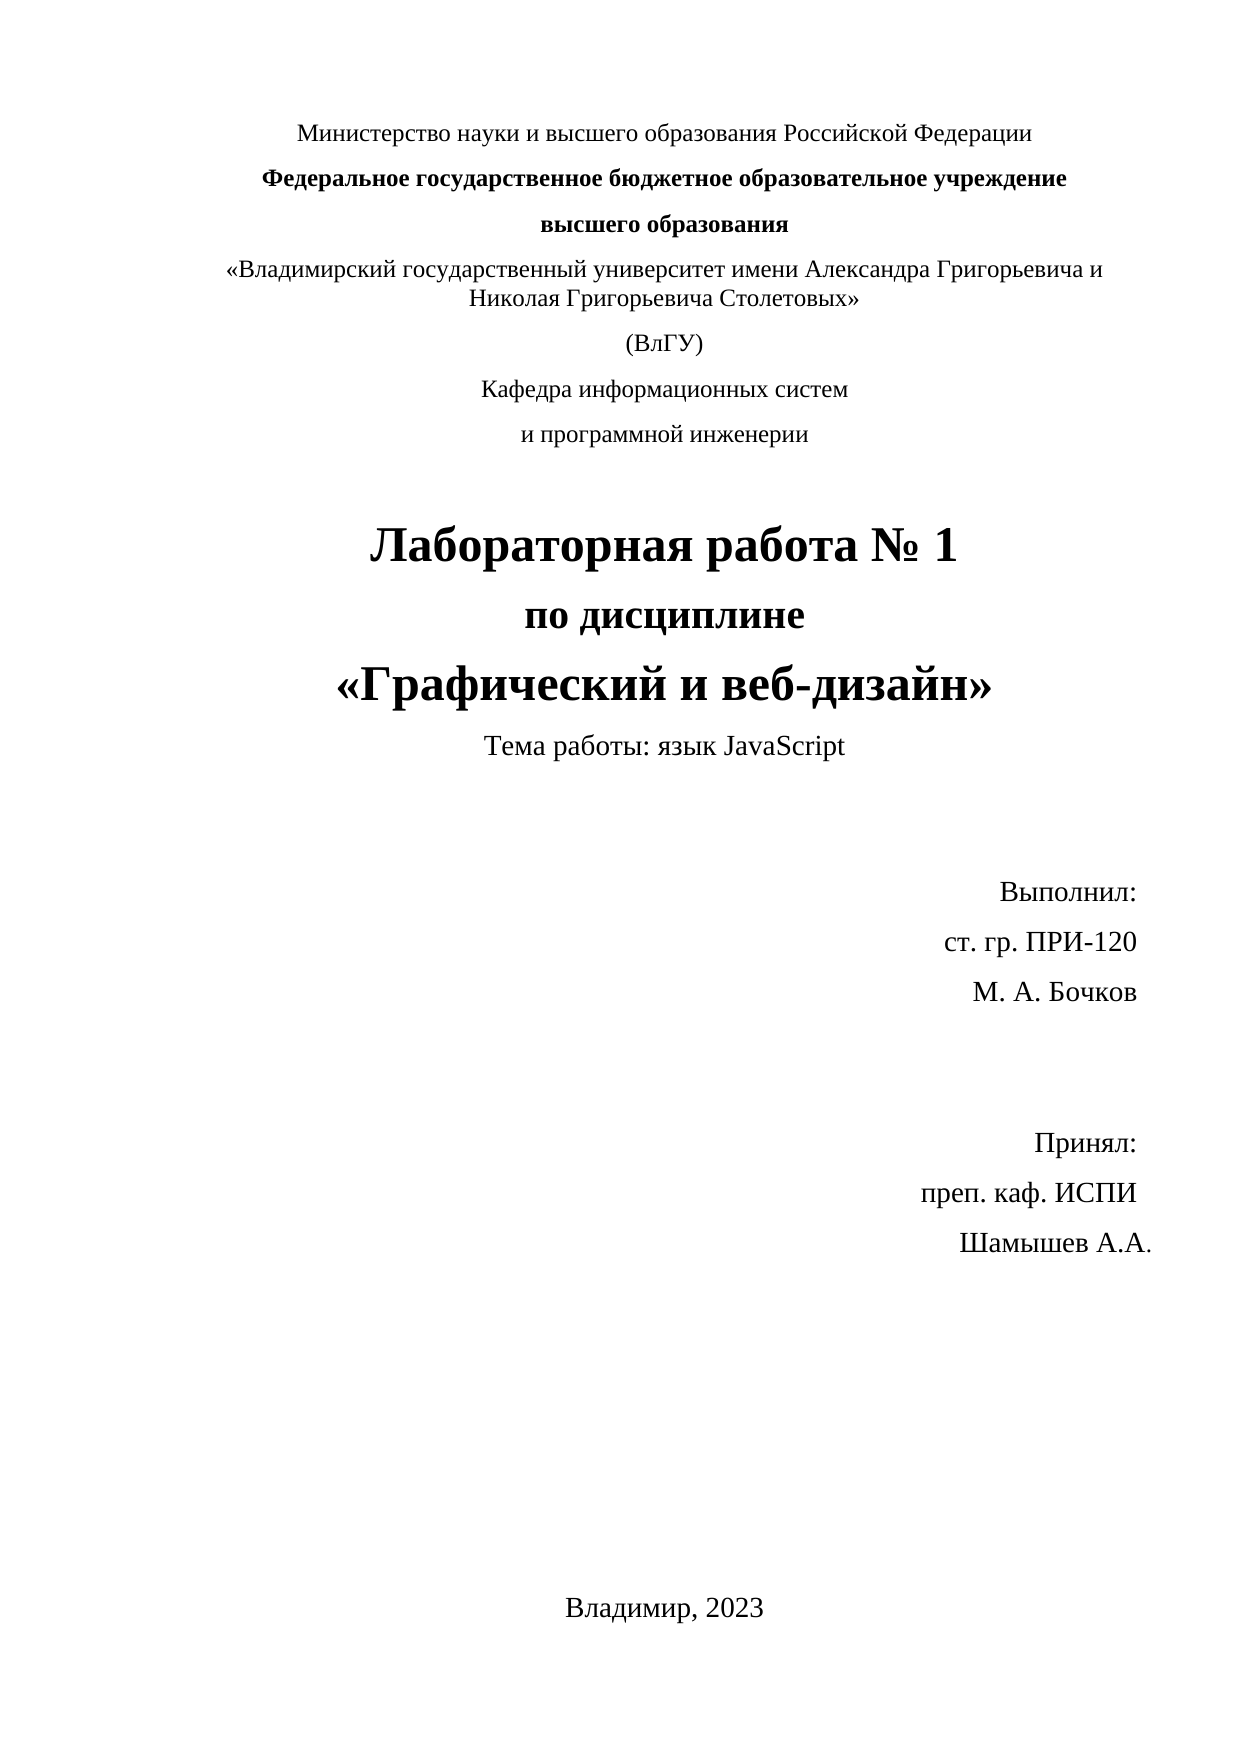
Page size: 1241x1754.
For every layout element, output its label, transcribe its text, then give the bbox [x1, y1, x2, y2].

text Тема работы: язык JavaScript [177, 728, 1152, 761]
text преп. каф. ИСПИ [177, 1175, 1137, 1208]
text «Графический и веб-дизайн» [177, 654, 1152, 711]
text и программной инженерии [177, 419, 1152, 448]
text Выполнил: [177, 874, 1137, 907]
text М. А. Бочков [177, 974, 1137, 1008]
text Владимир, 2023 [177, 1590, 1152, 1623]
text Федеральное государственное бюджетное образовательное учреждение [177, 163, 1152, 192]
text высшего образования [177, 209, 1152, 238]
text «Владимирский государственный университет имени Александра Григорьевича и Николая Григорьевича Столетовых» [177, 254, 1152, 312]
text по дисциплине [177, 589, 1152, 637]
text Шамышев А.А. [177, 1225, 1152, 1259]
text Министерство науки и высшего образования Российской Федерации [177, 118, 1152, 147]
text (ВлГУ) [177, 328, 1152, 357]
text Принял: [177, 1125, 1137, 1158]
text Лабораторная работа № 1 [177, 515, 1152, 572]
text Кафедра информационных систем [177, 374, 1152, 403]
text ст. гр. ПРИ-120 [177, 924, 1137, 957]
